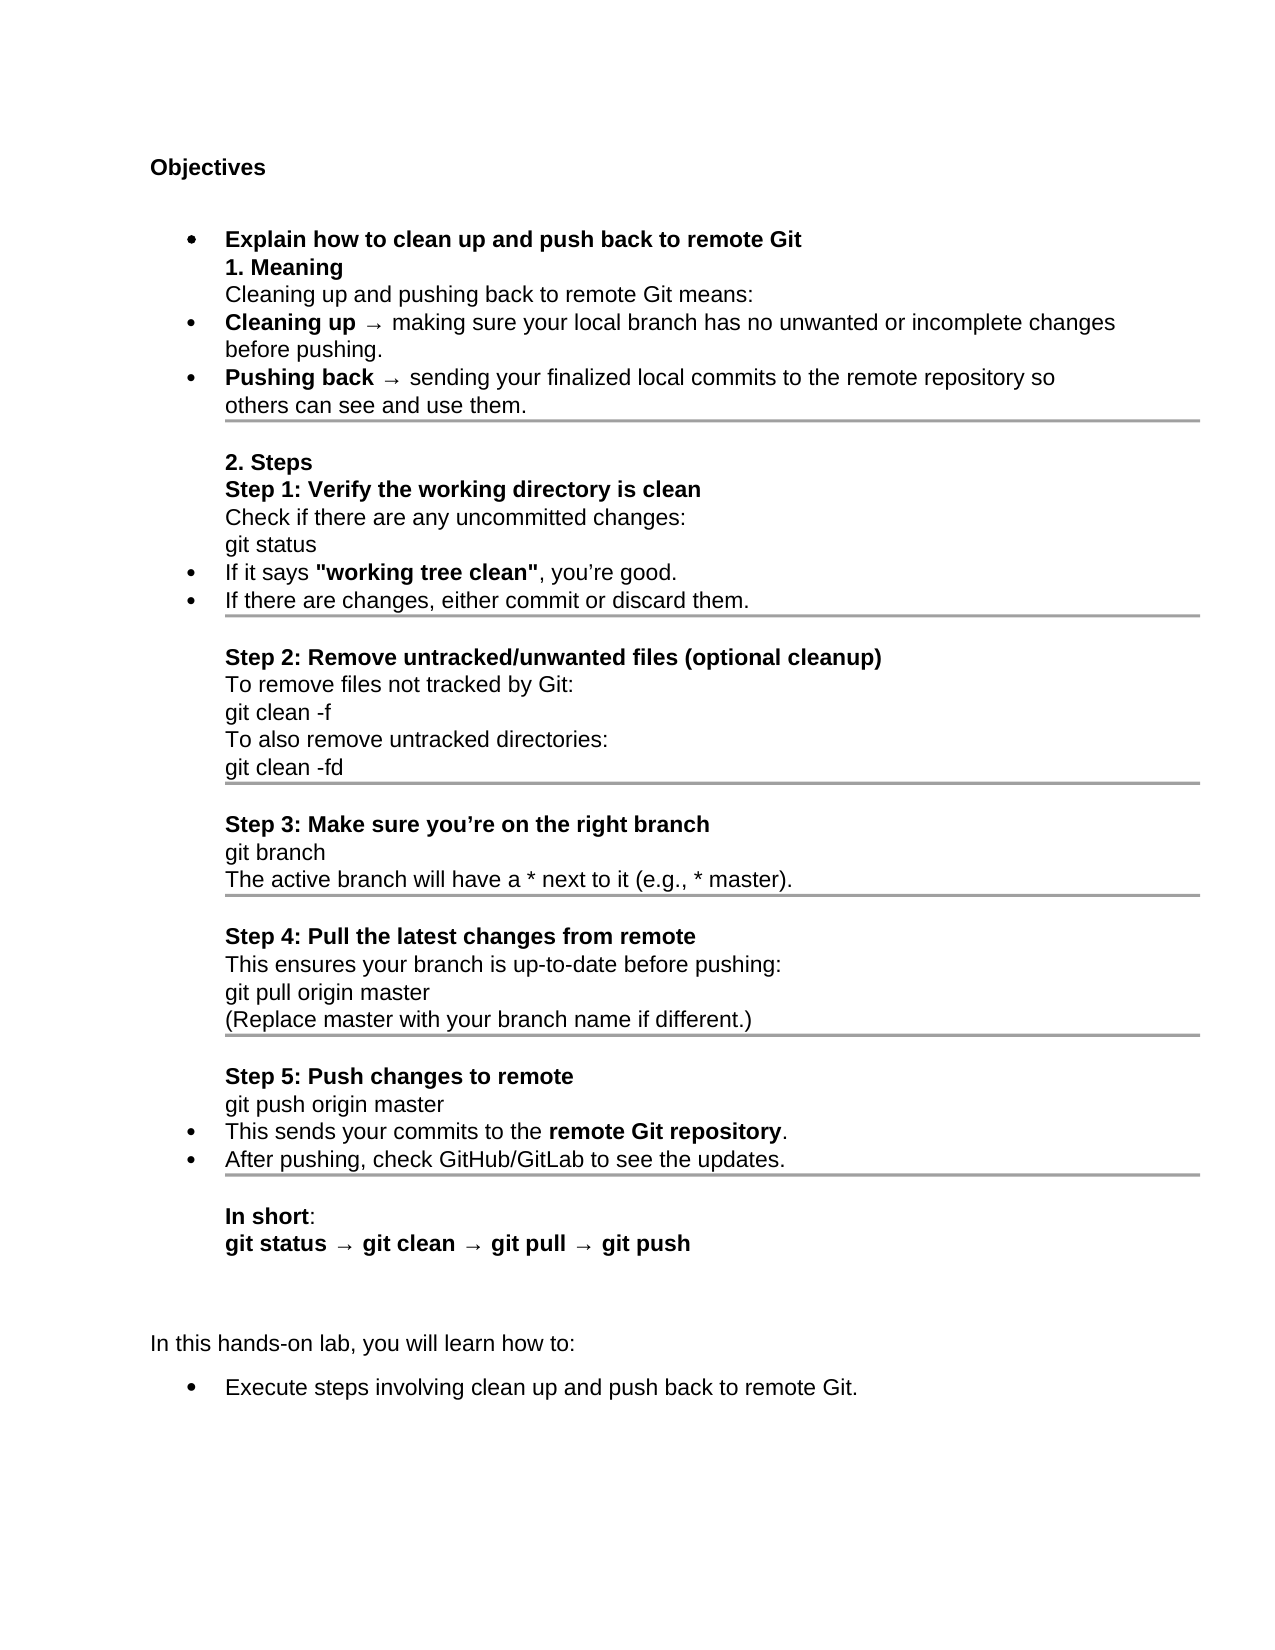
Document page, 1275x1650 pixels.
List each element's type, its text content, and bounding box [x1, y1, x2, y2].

list If there are changes, either commit or discard them. [187, 587, 1125, 613]
list Step 2: Remove untracked/unwanted files (optional cleanup) [225, 644, 1125, 670]
list git push origin master [225, 1091, 1125, 1117]
list Explain how to clean up and push back to remote Git [187, 226, 1125, 252]
list 2. Steps [225, 449, 1125, 475]
list Pushing back → sending your finalized local commits to the remote repository so others can see and use them. [187, 364, 1125, 418]
list If it says "working tree clean", you’re good. [187, 559, 1125, 585]
text In this hands-on lab, you will learn how to: [150, 1330, 1125, 1356]
list To remove files not tracked by Git: [225, 671, 1125, 698]
list git status [225, 531, 1125, 558]
list 1. Meaning [225, 254, 1125, 280]
list Cleaning up → making sure your local branch has no unwanted or incomplete changes before pushing. [187, 309, 1125, 363]
list After pushing, check GitHub/GitLab to see the updates. [187, 1146, 1125, 1172]
subtitle Objectives [150, 154, 1125, 181]
list In short: git status → git clean → git pull → git push [225, 1203, 1125, 1257]
list The active branch will have a * next to it (e.g., * master). [225, 866, 1125, 893]
list Step 4: Pull the latest changes from remote [225, 923, 1125, 949]
list This ensures your branch is up-to-date before pushing: [225, 951, 1125, 977]
list Step 5: Push changes to remote [225, 1063, 1125, 1089]
list Cleaning up and pushing back to remote Git means: [225, 281, 1125, 308]
list Check if there are any uncommitted changes: [225, 504, 1125, 530]
list Step 1: Verify the working directory is clean [225, 476, 1125, 503]
list To also remove untracked directories: [225, 726, 1125, 753]
list git pull origin master [225, 978, 1125, 1005]
list Execute steps involving clean up and push back to remote Git. [187, 1374, 1125, 1401]
list Step 3: Make sure you’re on the right branch [225, 811, 1125, 837]
list git clean -fd [225, 754, 1125, 780]
list git clean -f [225, 699, 1125, 725]
list (Replace master with your branch name if different.) [225, 1006, 1125, 1032]
list git branch [225, 839, 1125, 865]
list This sends your commits to the remote Git repository. [187, 1118, 1125, 1144]
